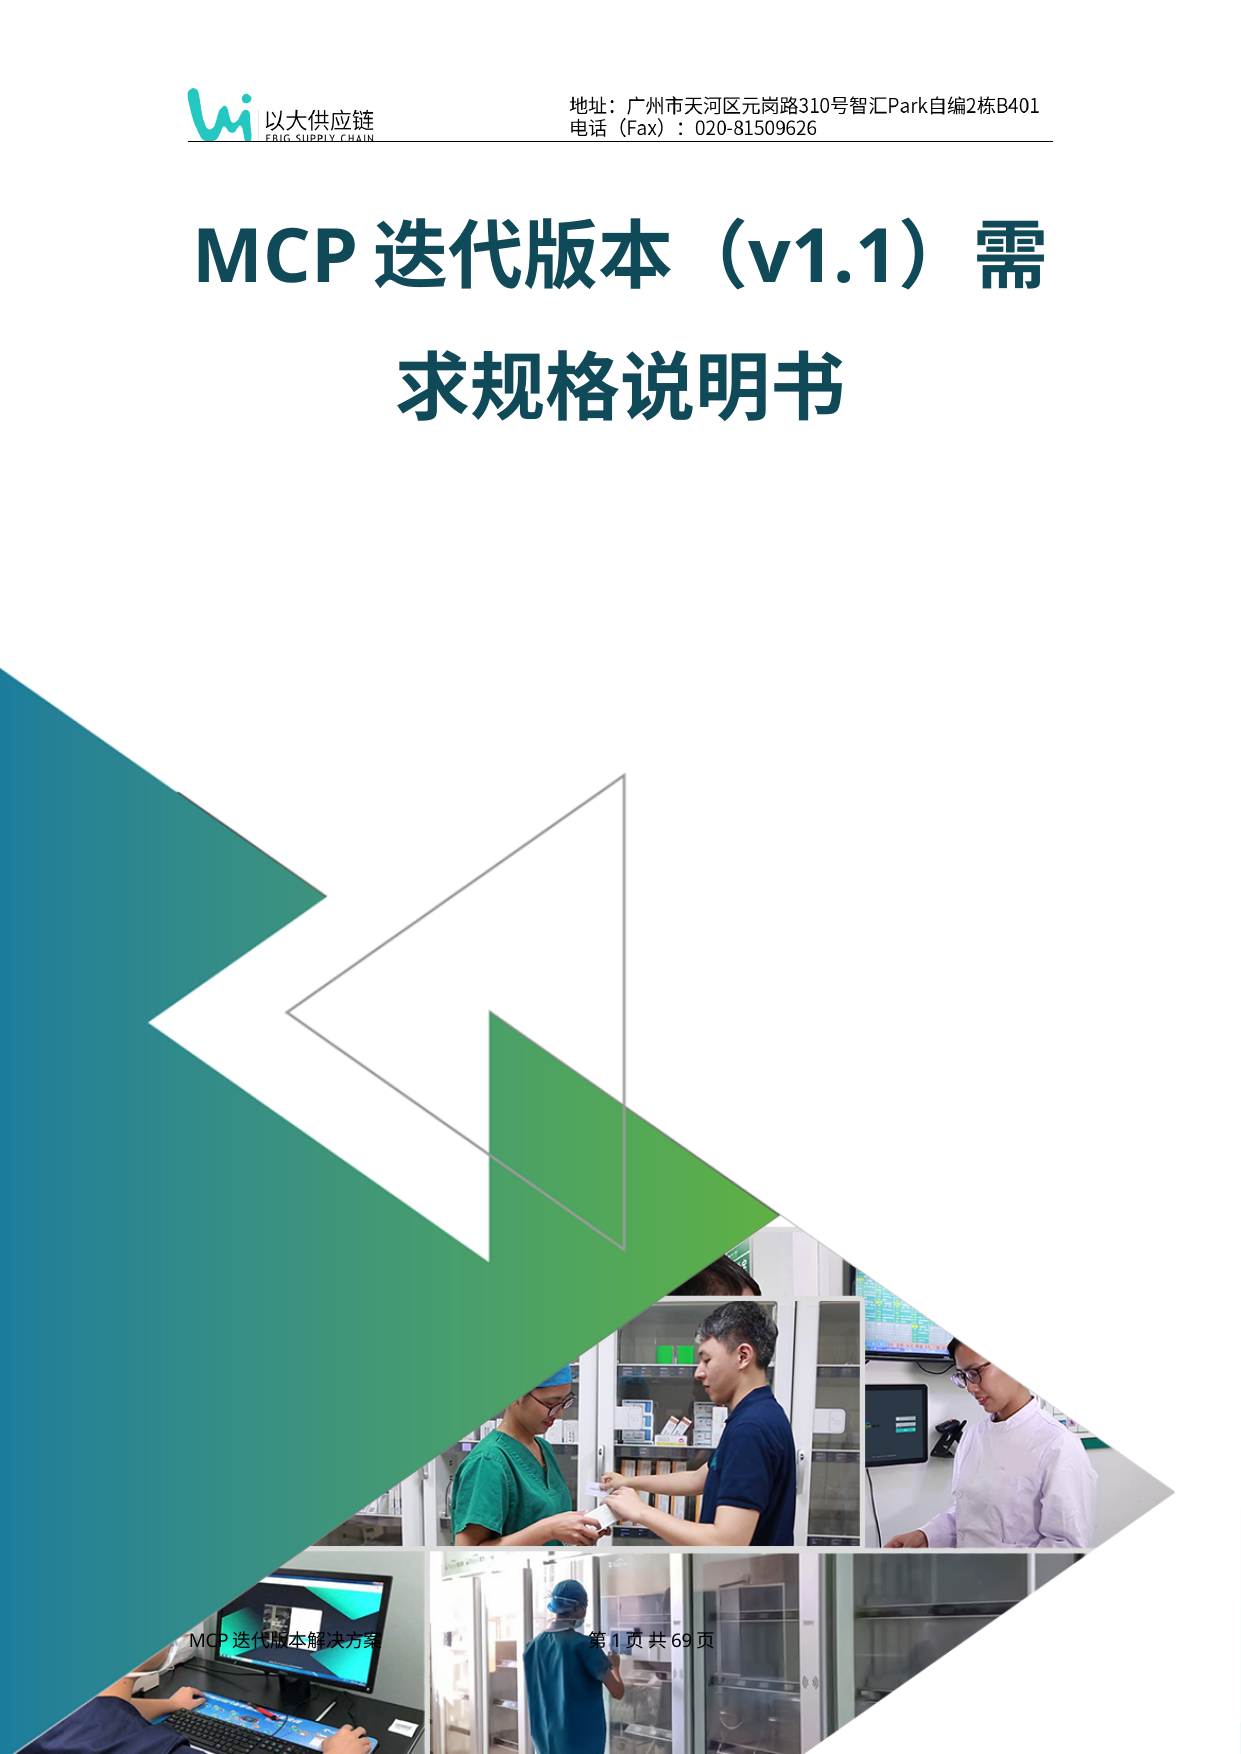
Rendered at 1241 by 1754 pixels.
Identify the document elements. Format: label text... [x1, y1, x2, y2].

text MCP迭代版本（v1.1）需求规格说明书 [187, 183, 1053, 448]
picture [0, 0, 1241, 1754]
